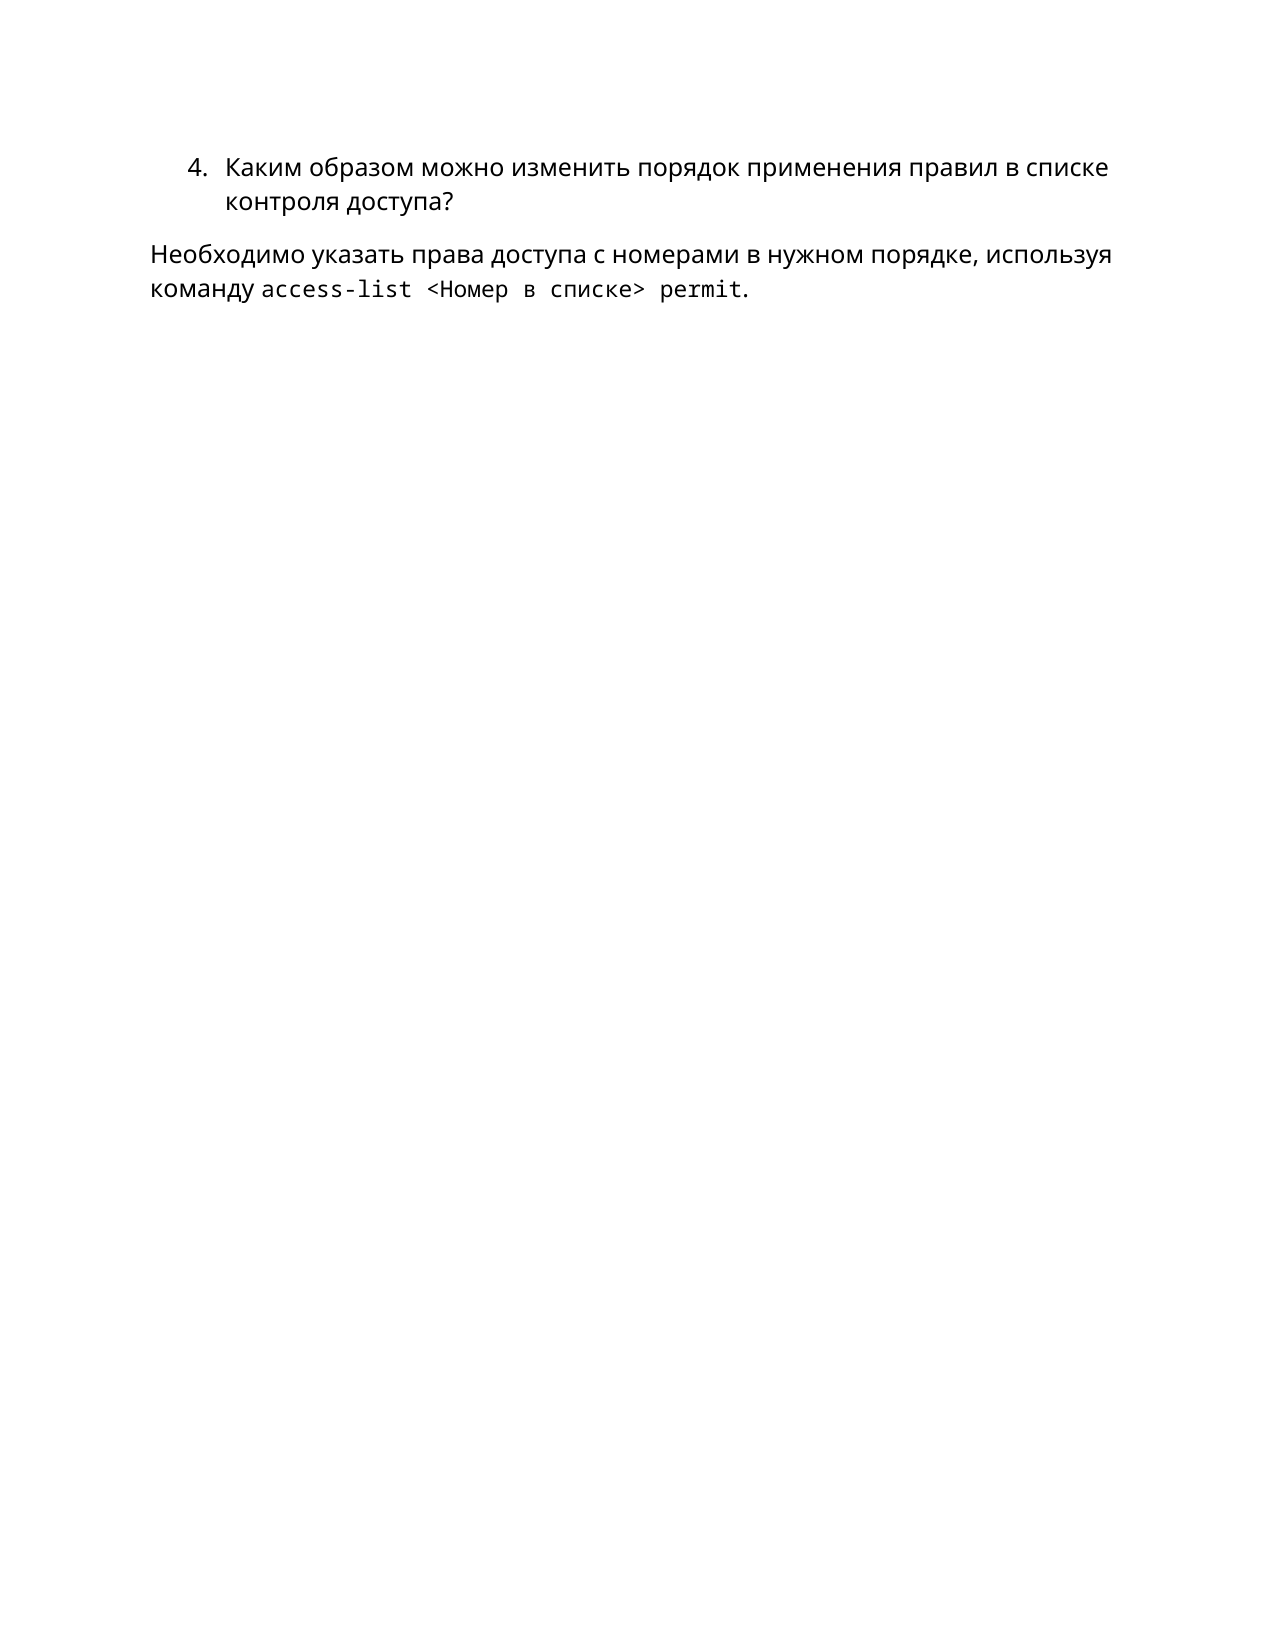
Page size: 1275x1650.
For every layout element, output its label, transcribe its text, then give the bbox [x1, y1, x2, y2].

text Необходимо указать права доступа с номерами в нужном порядке, используя команду access-list <Номер в списке> permit. [150, 237, 1125, 305]
list Каким образом можно изменить порядок применения правил в списке контроля доступа? [187, 150, 1125, 218]
